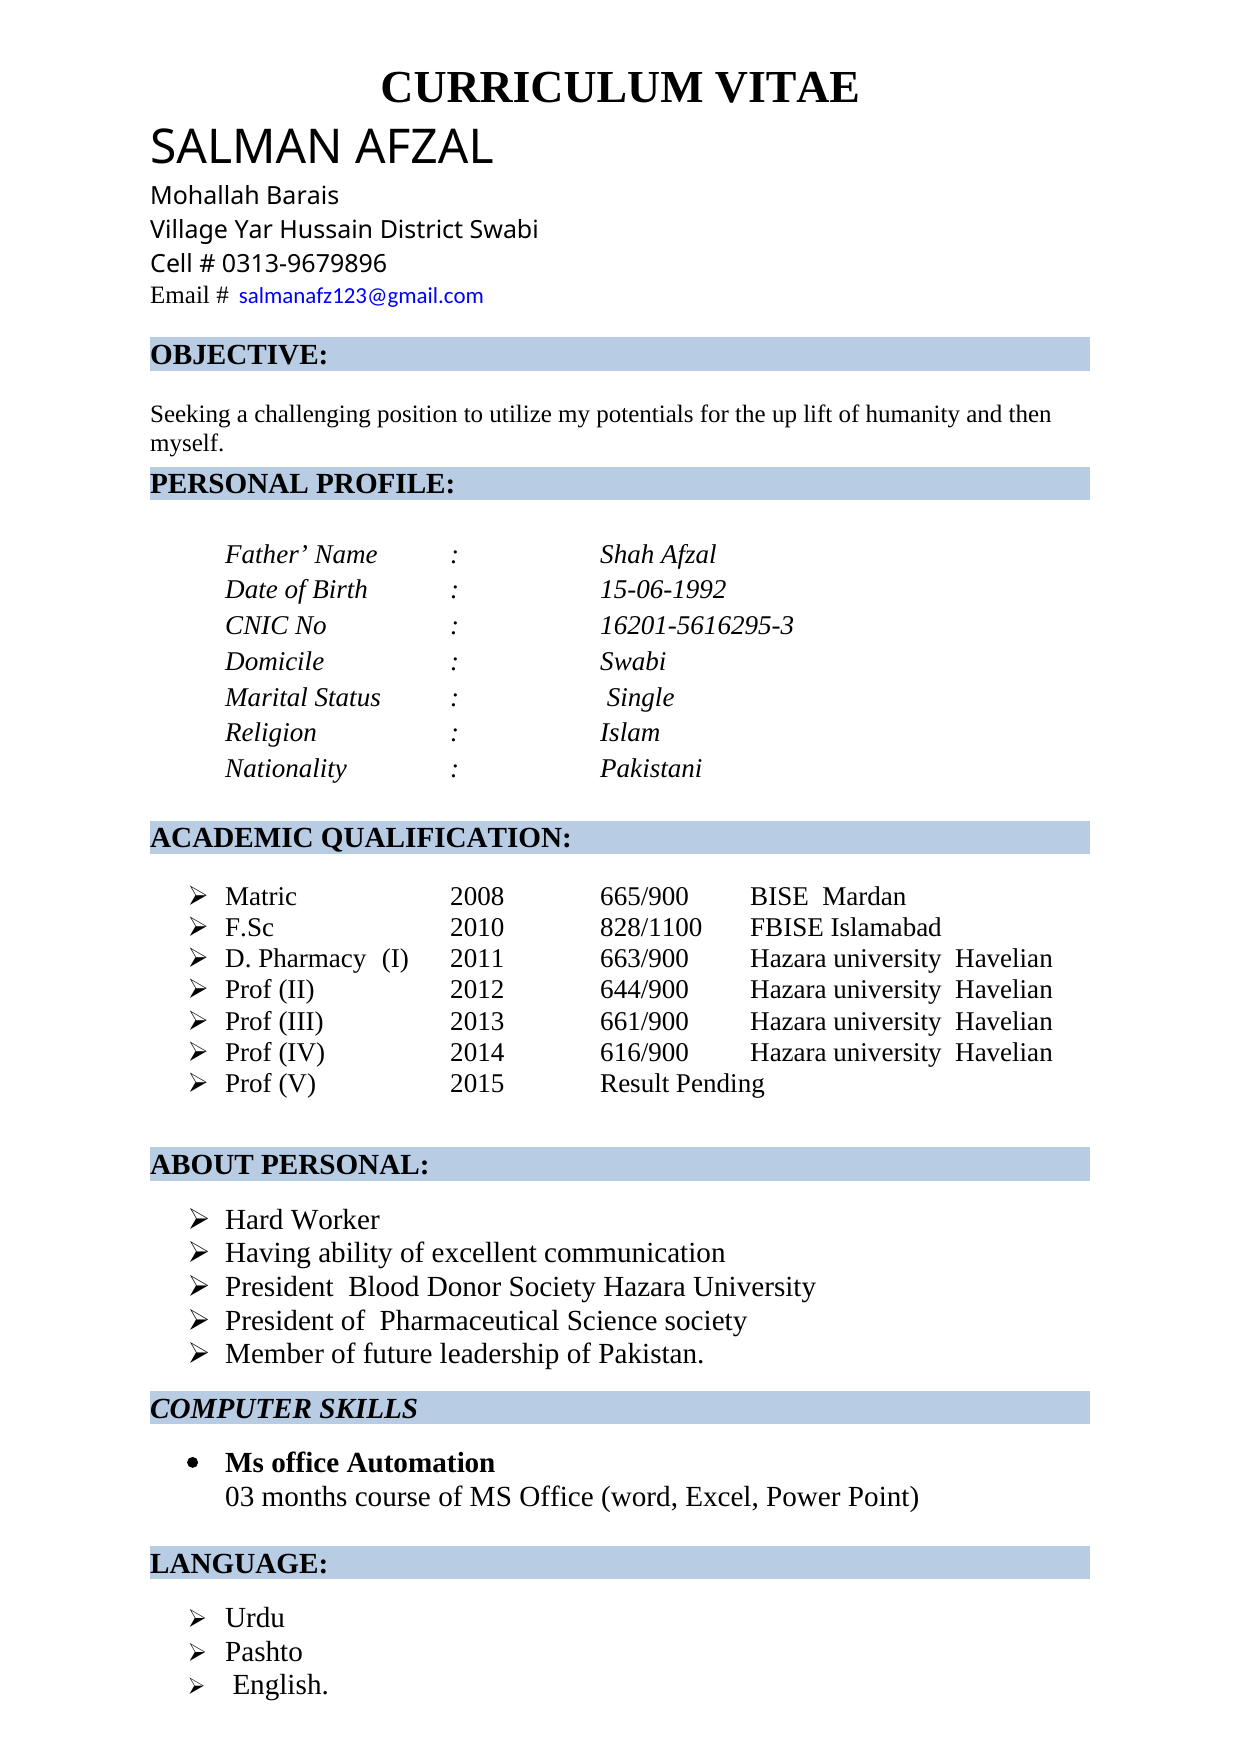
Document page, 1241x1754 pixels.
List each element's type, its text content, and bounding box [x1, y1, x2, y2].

text Cell # 0313-9679896 [150, 246, 1090, 280]
text OBJECTIVE: [150, 337, 1090, 371]
text Email # salmanafz123@gmail.com [150, 280, 1090, 309]
text Marital Status : Single [150, 681, 1090, 712]
text CURRICULUM VITAE [150, 60, 1090, 113]
list Member of future leadership of Pakistan. [187, 1336, 1090, 1370]
text Father’ Name : Shah Afzal [150, 538, 1090, 569]
text Domicile : Swabi [150, 645, 1090, 676]
text Religion : Islam [150, 716, 1090, 748]
text CNIC No : 16201-5616295-3 [225, 609, 1090, 640]
list Prof (IV) 2014 616/900 Hazara university Havelian [187, 1036, 1090, 1067]
list Ms office Automation [187, 1445, 1090, 1479]
text Village Yar Hussain District Swabi [150, 212, 1090, 246]
text Seeking a challenging position to utilize my potentials for the up lift of humanity and then myself. [150, 399, 1090, 457]
list Pashto [187, 1634, 1090, 1667]
list Prof (V) 2015 Result Pending [187, 1067, 1090, 1099]
list F.Sc 2010 828/1100 FBISE Islamabad [187, 911, 1090, 942]
list D. Pharmacy (I) 2011 663/900 Hazara university Havelian [187, 942, 1090, 974]
list Matric 2008 665/900 BISE Mardan [187, 880, 1090, 911]
list Prof (II) 2012 644/900 Hazara university Havelian [187, 974, 1090, 1005]
text PERSONAL PROFILE: [150, 467, 1090, 500]
text ACADEMIC QUALIFICATION: [150, 821, 1090, 854]
text SALMAN AFZAL [150, 113, 1090, 178]
list English. [187, 1667, 1090, 1701]
text COMPUTER SKILLS [150, 1391, 1090, 1424]
text LANGUAGE: [150, 1546, 1090, 1579]
list Having ability of excellent communication [187, 1236, 1090, 1269]
text Mohallah Barais [150, 178, 1090, 212]
list Urdu [187, 1600, 1090, 1634]
text 03 months course of MS Office (word, Excel, Power Point) [187, 1479, 1090, 1512]
text ABOUT PERSONAL: [150, 1147, 1090, 1181]
text Nationality : Pakistani [150, 752, 1090, 783]
text Date of Birth : 15-06-1992 [150, 573, 1090, 605]
list President of Pharmaceutical Science society [187, 1303, 1090, 1336]
list Hard Worker [187, 1202, 1090, 1236]
list Prof (III) 2013 661/900 Hazara university Havelian [187, 1005, 1090, 1036]
list President Blood Donor Society Hazara University [187, 1269, 1090, 1303]
